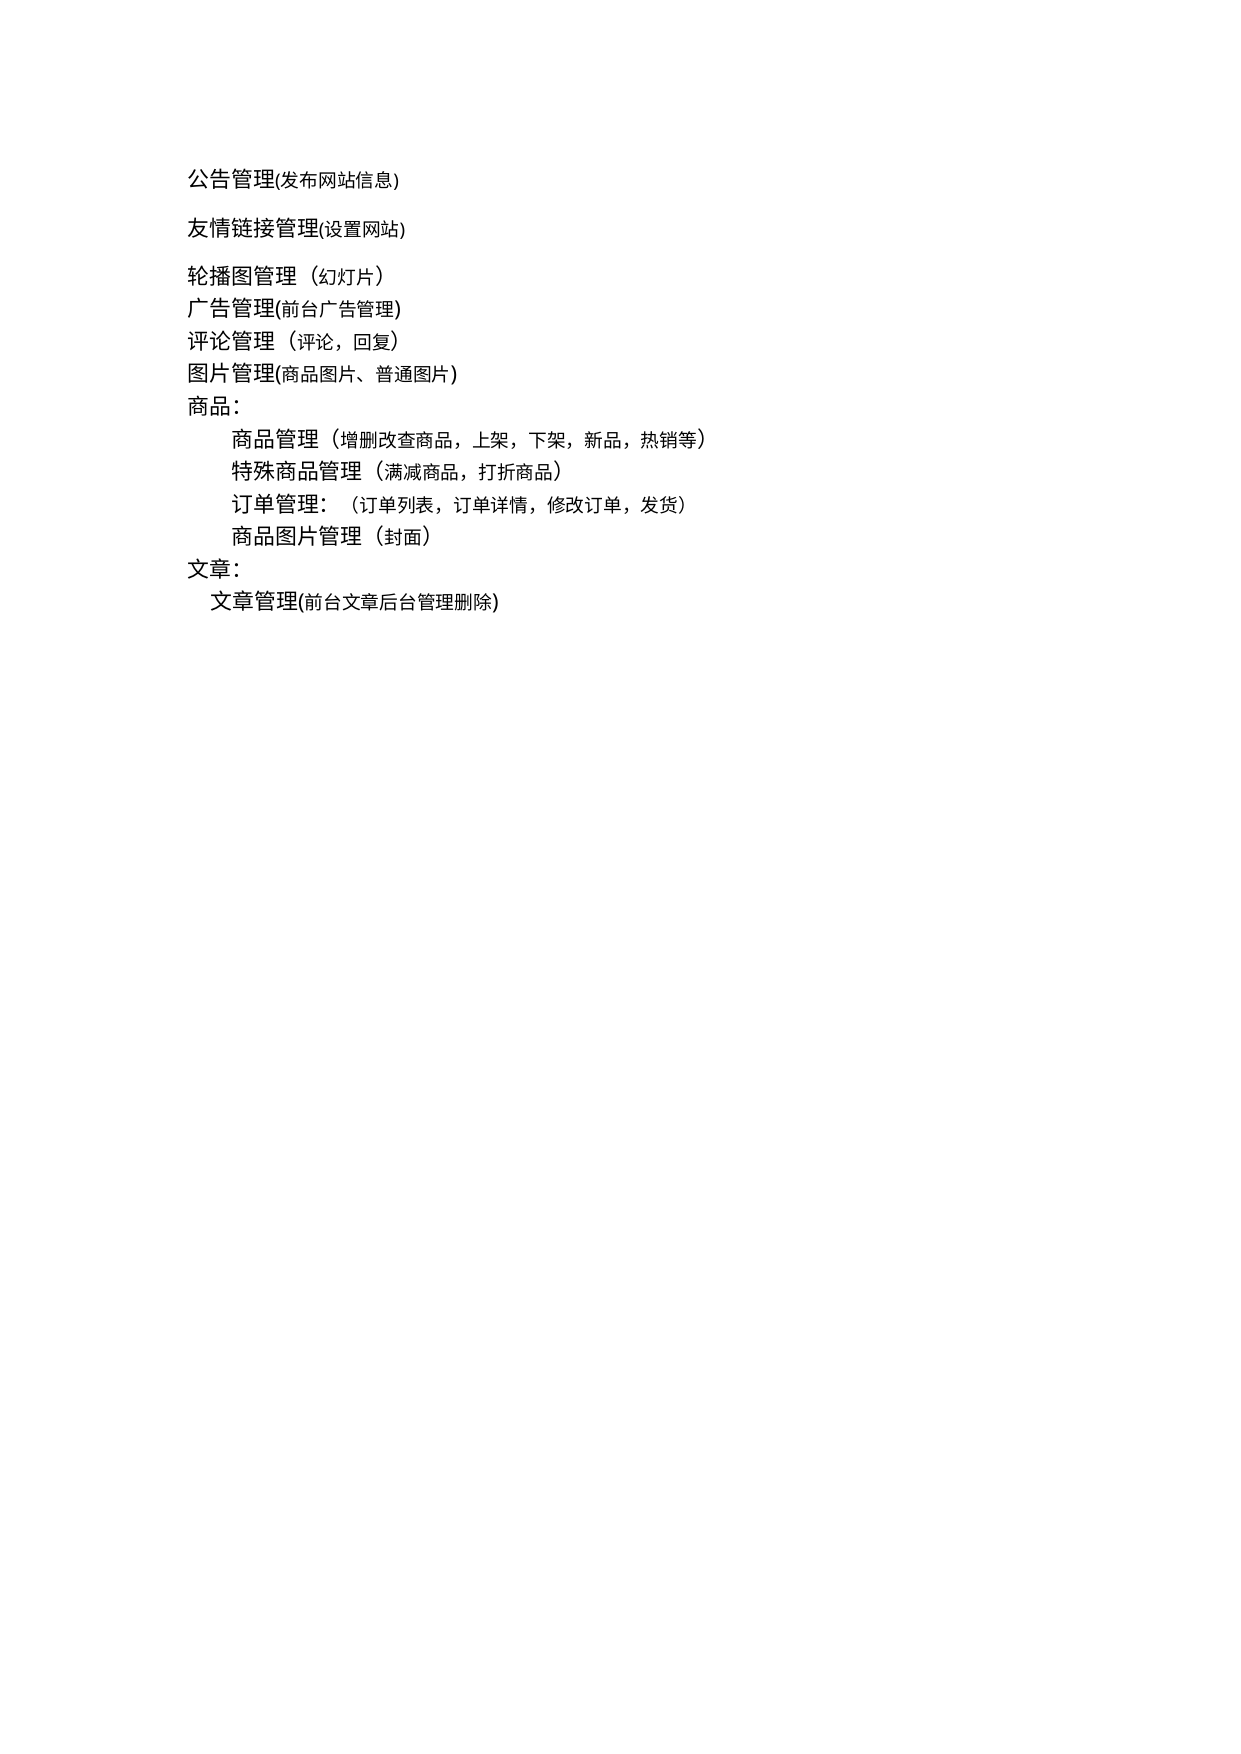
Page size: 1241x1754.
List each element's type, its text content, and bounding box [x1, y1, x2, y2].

text 订单管理：（订单列表，订单详情，修改订单，发货） [187, 486, 1053, 519]
text 商品管理（增删改查商品，上架，下架，新品，热销等） [187, 421, 1053, 454]
text 文章： [187, 551, 1053, 584]
text 文章管理(前台文章后台管理删除) [187, 584, 1053, 616]
text 商品图片管理（封面） [187, 519, 1053, 551]
text 友情链接管理(设置网站) [187, 210, 1053, 243]
text 特殊商品管理（满减商品，打折商品） [187, 454, 1053, 486]
text 图片管理(商品图片、普通图片) [187, 356, 1053, 389]
text 评论管理（评论，回复） [187, 324, 1053, 356]
text 商品： [187, 389, 1053, 421]
text 广告管理(前台广告管理) [187, 291, 1053, 324]
text 轮播图管理（幻灯片） [187, 259, 1053, 291]
text 公告管理(发布网站信息) [187, 162, 1053, 194]
